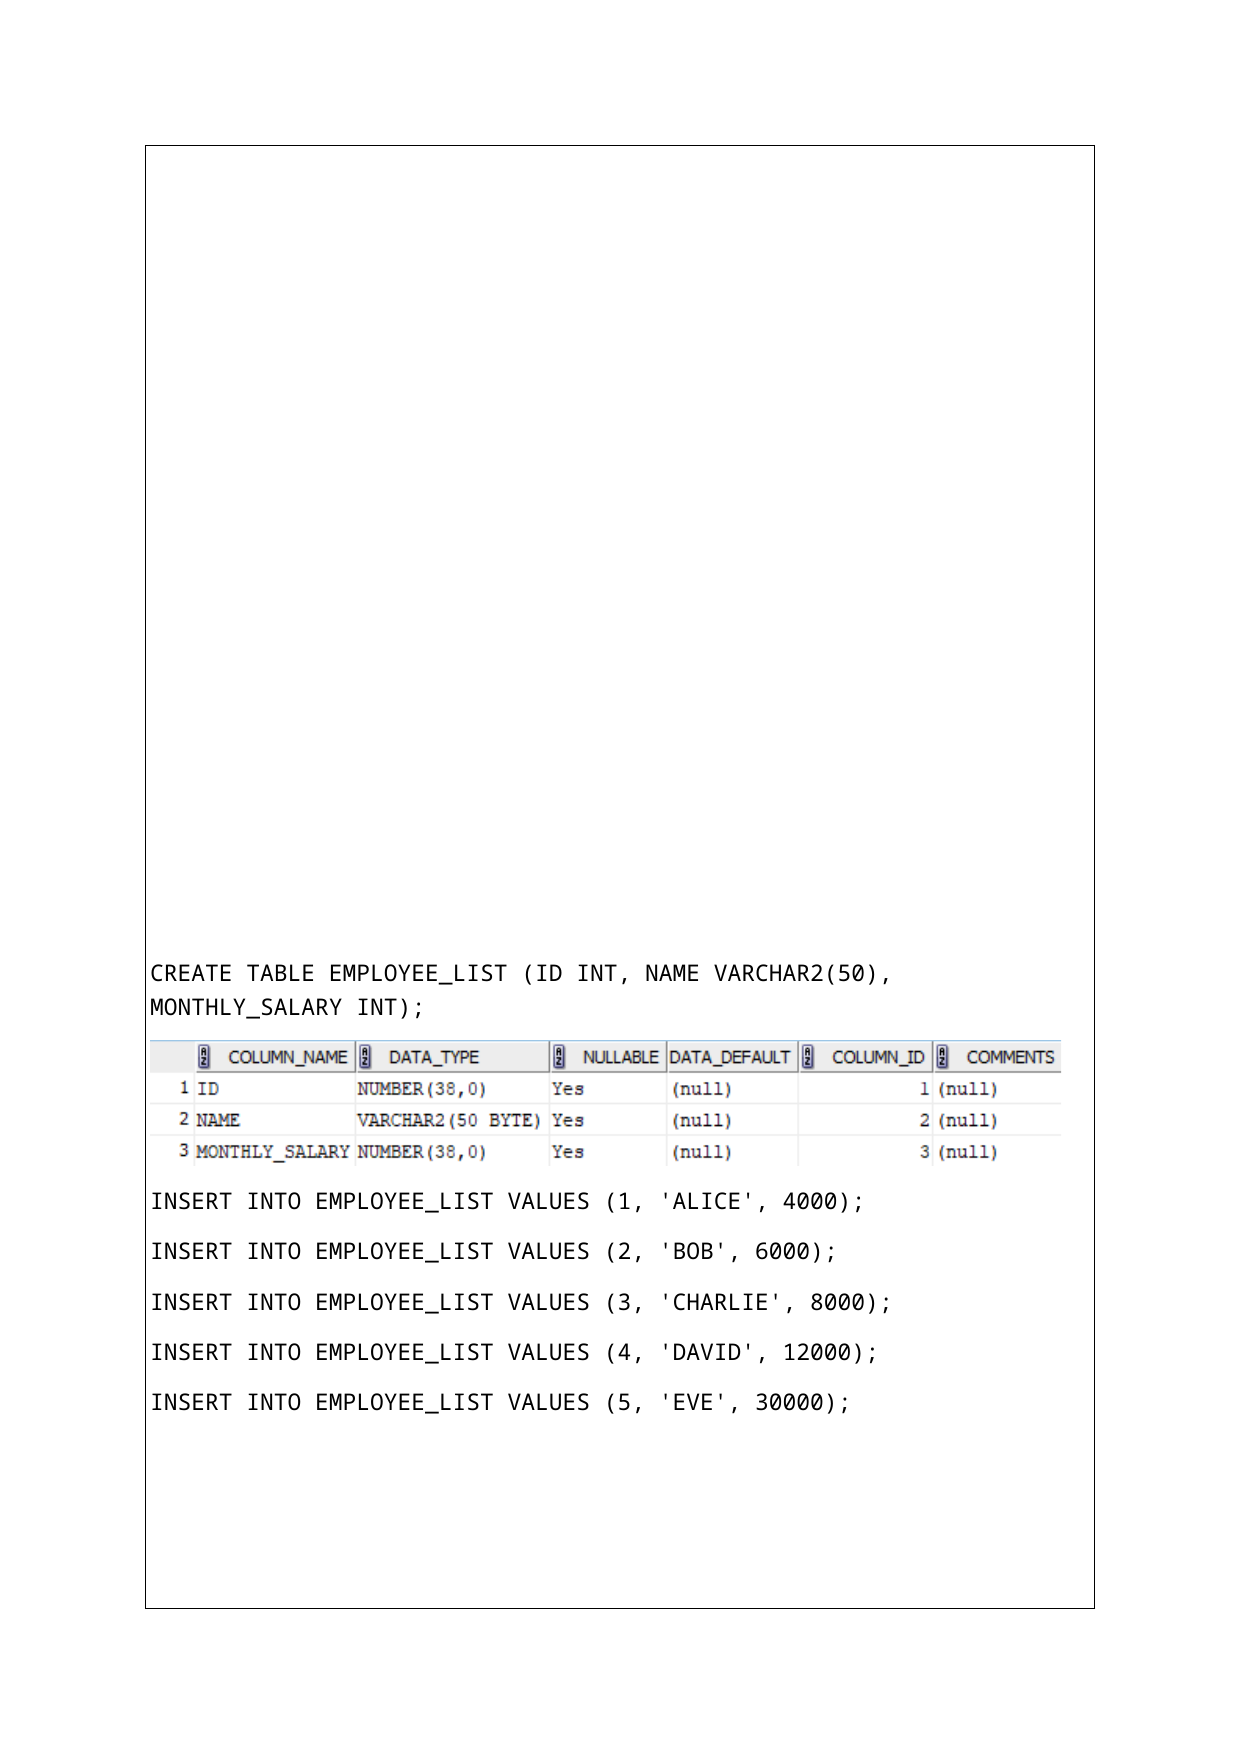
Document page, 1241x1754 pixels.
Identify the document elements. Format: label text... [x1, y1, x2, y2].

text INSERT INTO EMPLOYEE_LIST VALUES (3, 'CHARLIE', 8000); [150, 1286, 1090, 1317]
text INSERT INTO EMPLOYEE_LIST VALUES (1, 'ALICE', 4000); [150, 1185, 1090, 1216]
text INSERT INTO EMPLOYEE_LIST VALUES (5, 'EVE', 30000); [150, 1386, 1090, 1418]
text CREATE TABLE EMPLOYEE_LIST (ID INT, NAME VARCHAR2(50), MONTHLY_SALARY INT); [150, 957, 1090, 1022]
text INSERT INTO EMPLOYEE_LIST VALUES (4, 'DAVID', 12000); [150, 1336, 1090, 1367]
text INSERT INTO EMPLOYEE_LIST VALUES (2, 'BOB', 6000); [150, 1235, 1090, 1266]
